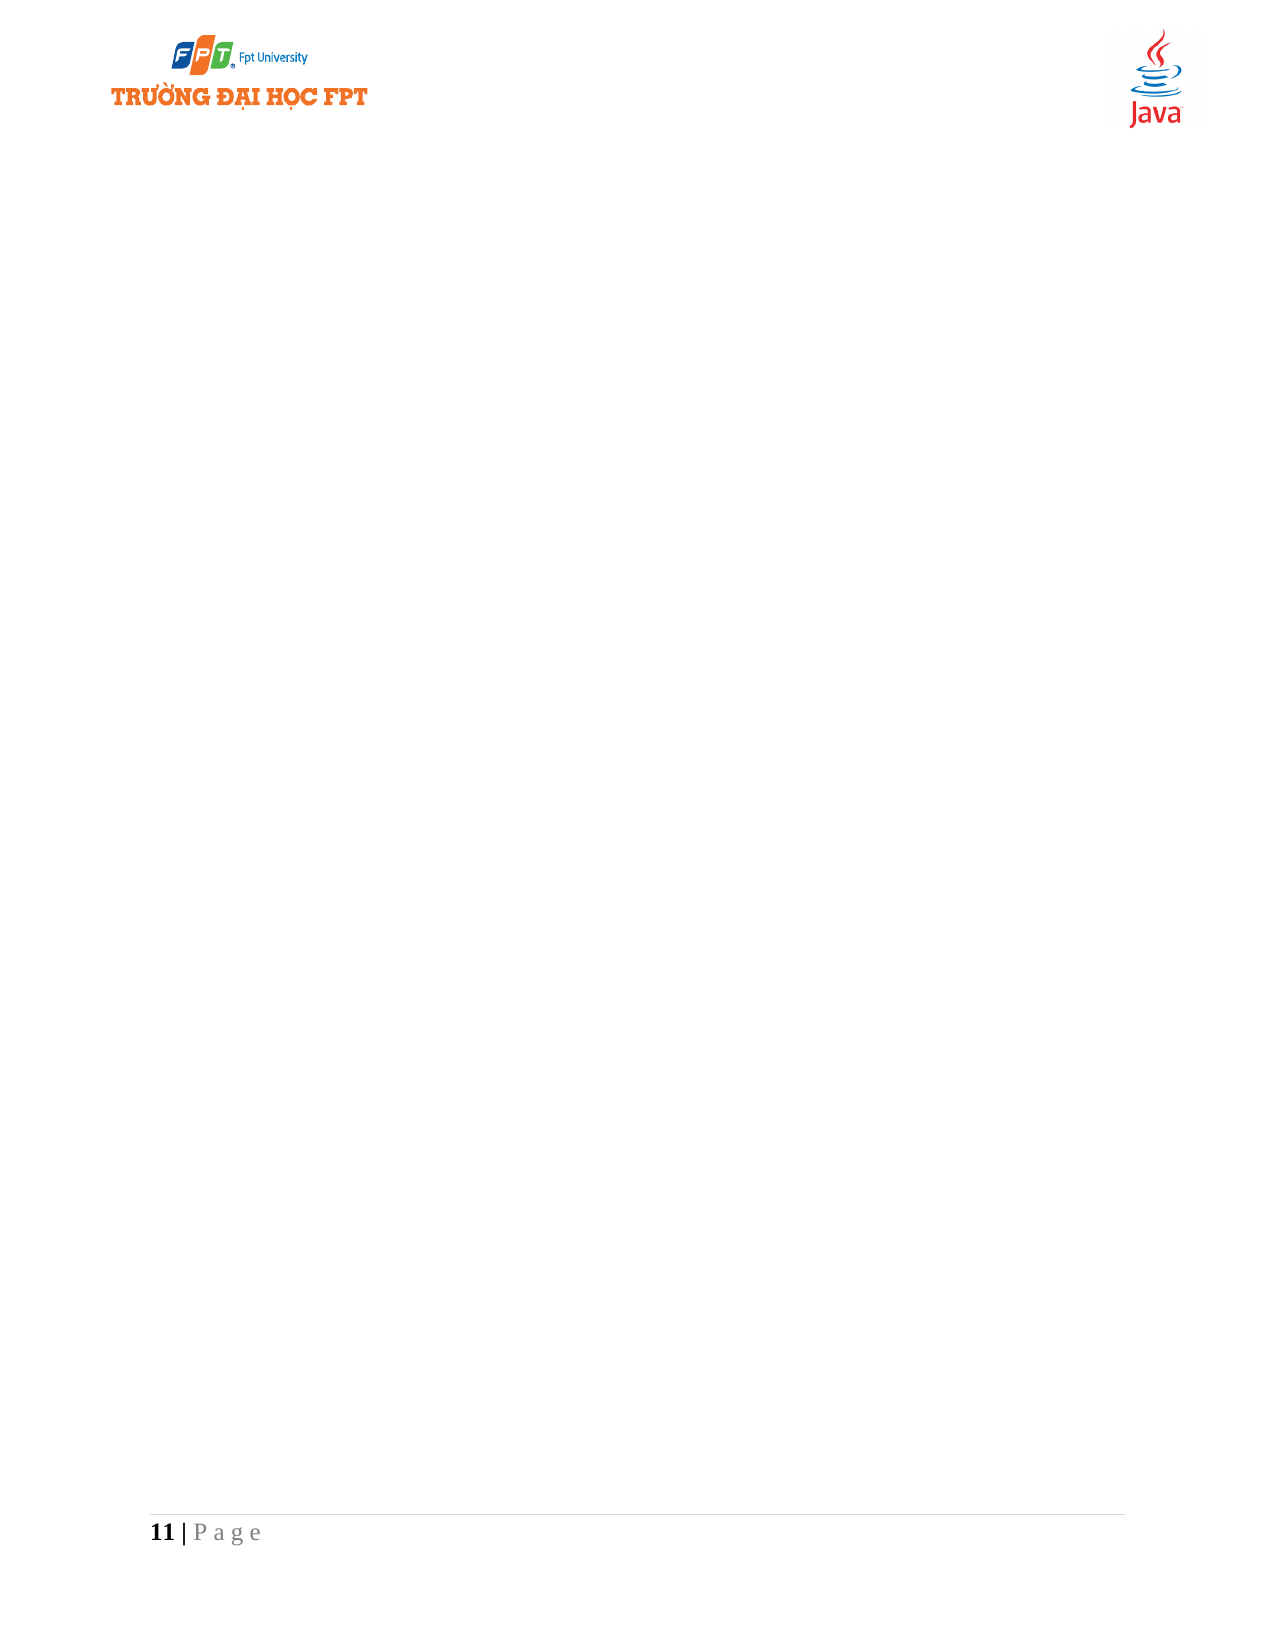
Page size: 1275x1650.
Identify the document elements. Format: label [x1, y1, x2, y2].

picture [1105, 27, 1207, 129]
